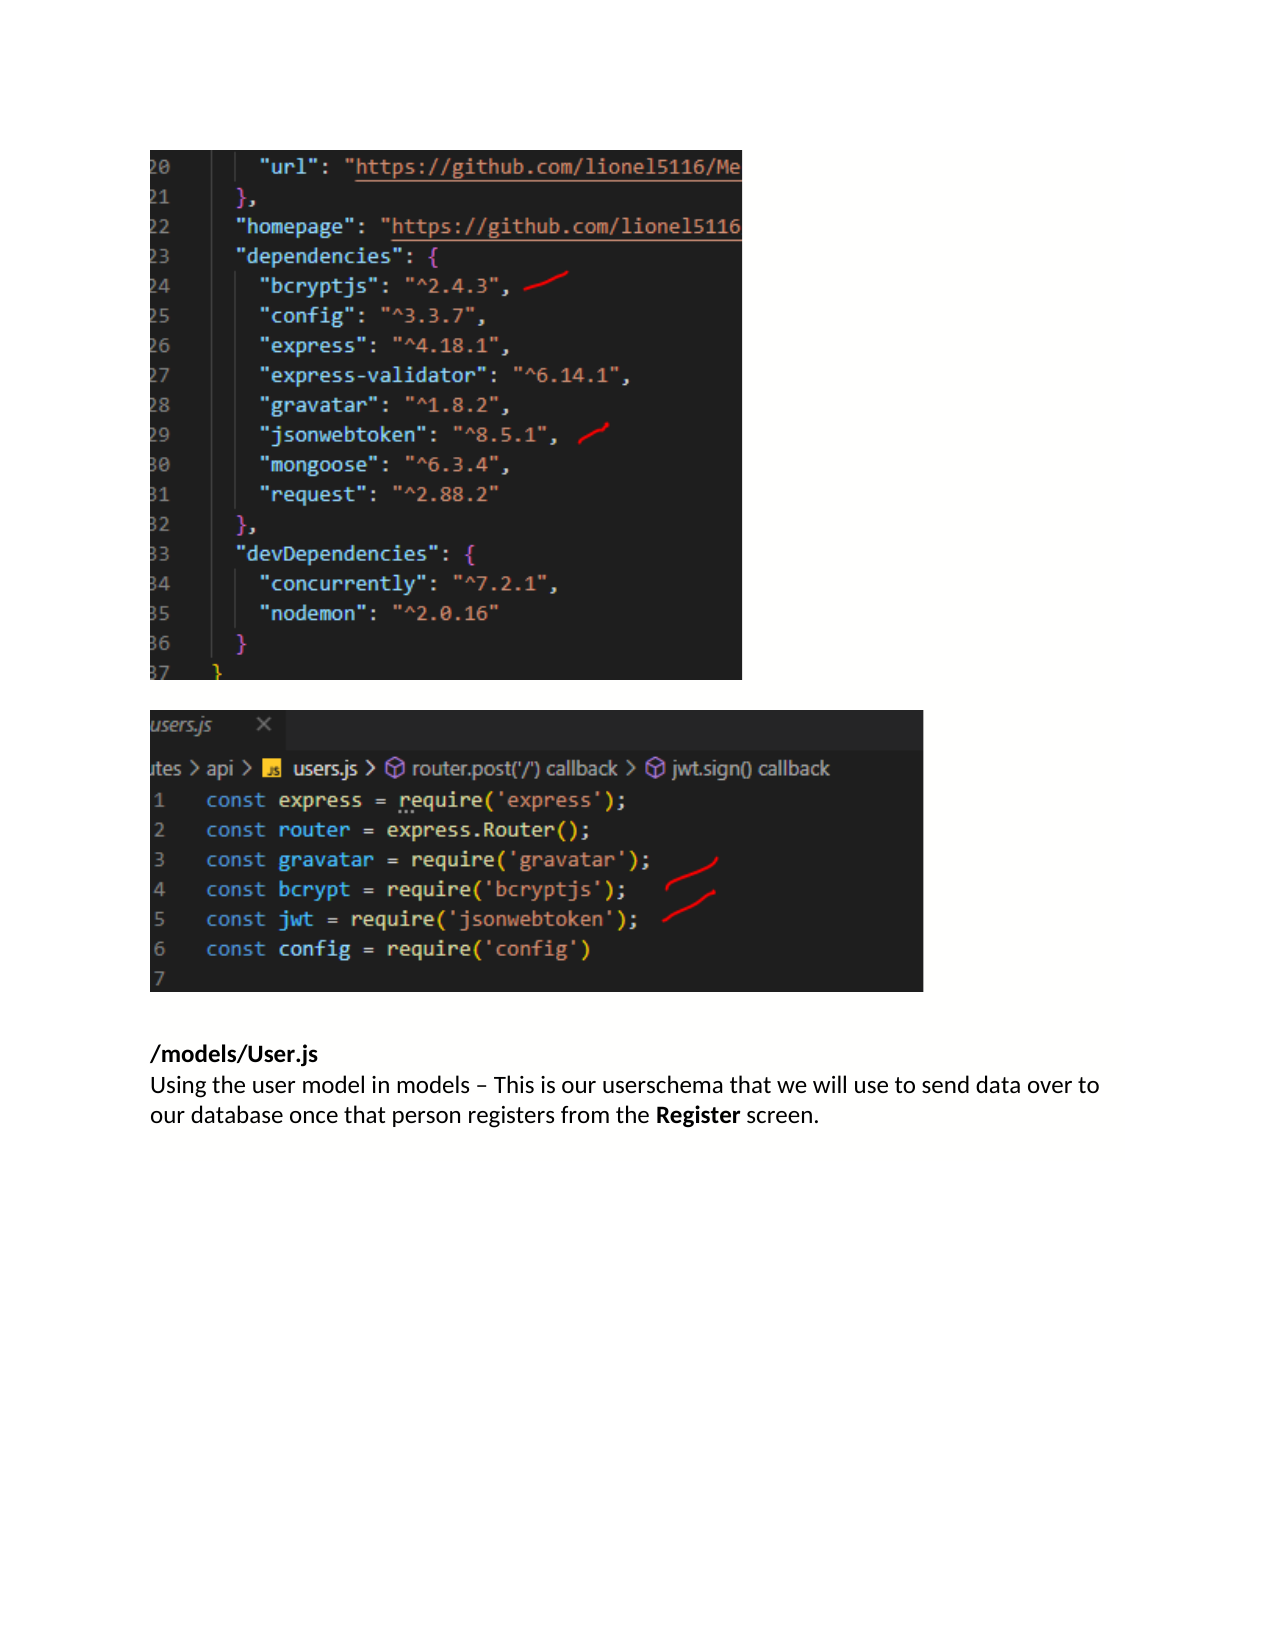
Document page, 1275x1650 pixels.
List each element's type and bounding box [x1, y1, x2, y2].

text [150, 1008, 1125, 1161]
picture [150, 150, 743, 680]
picture [150, 710, 924, 992]
